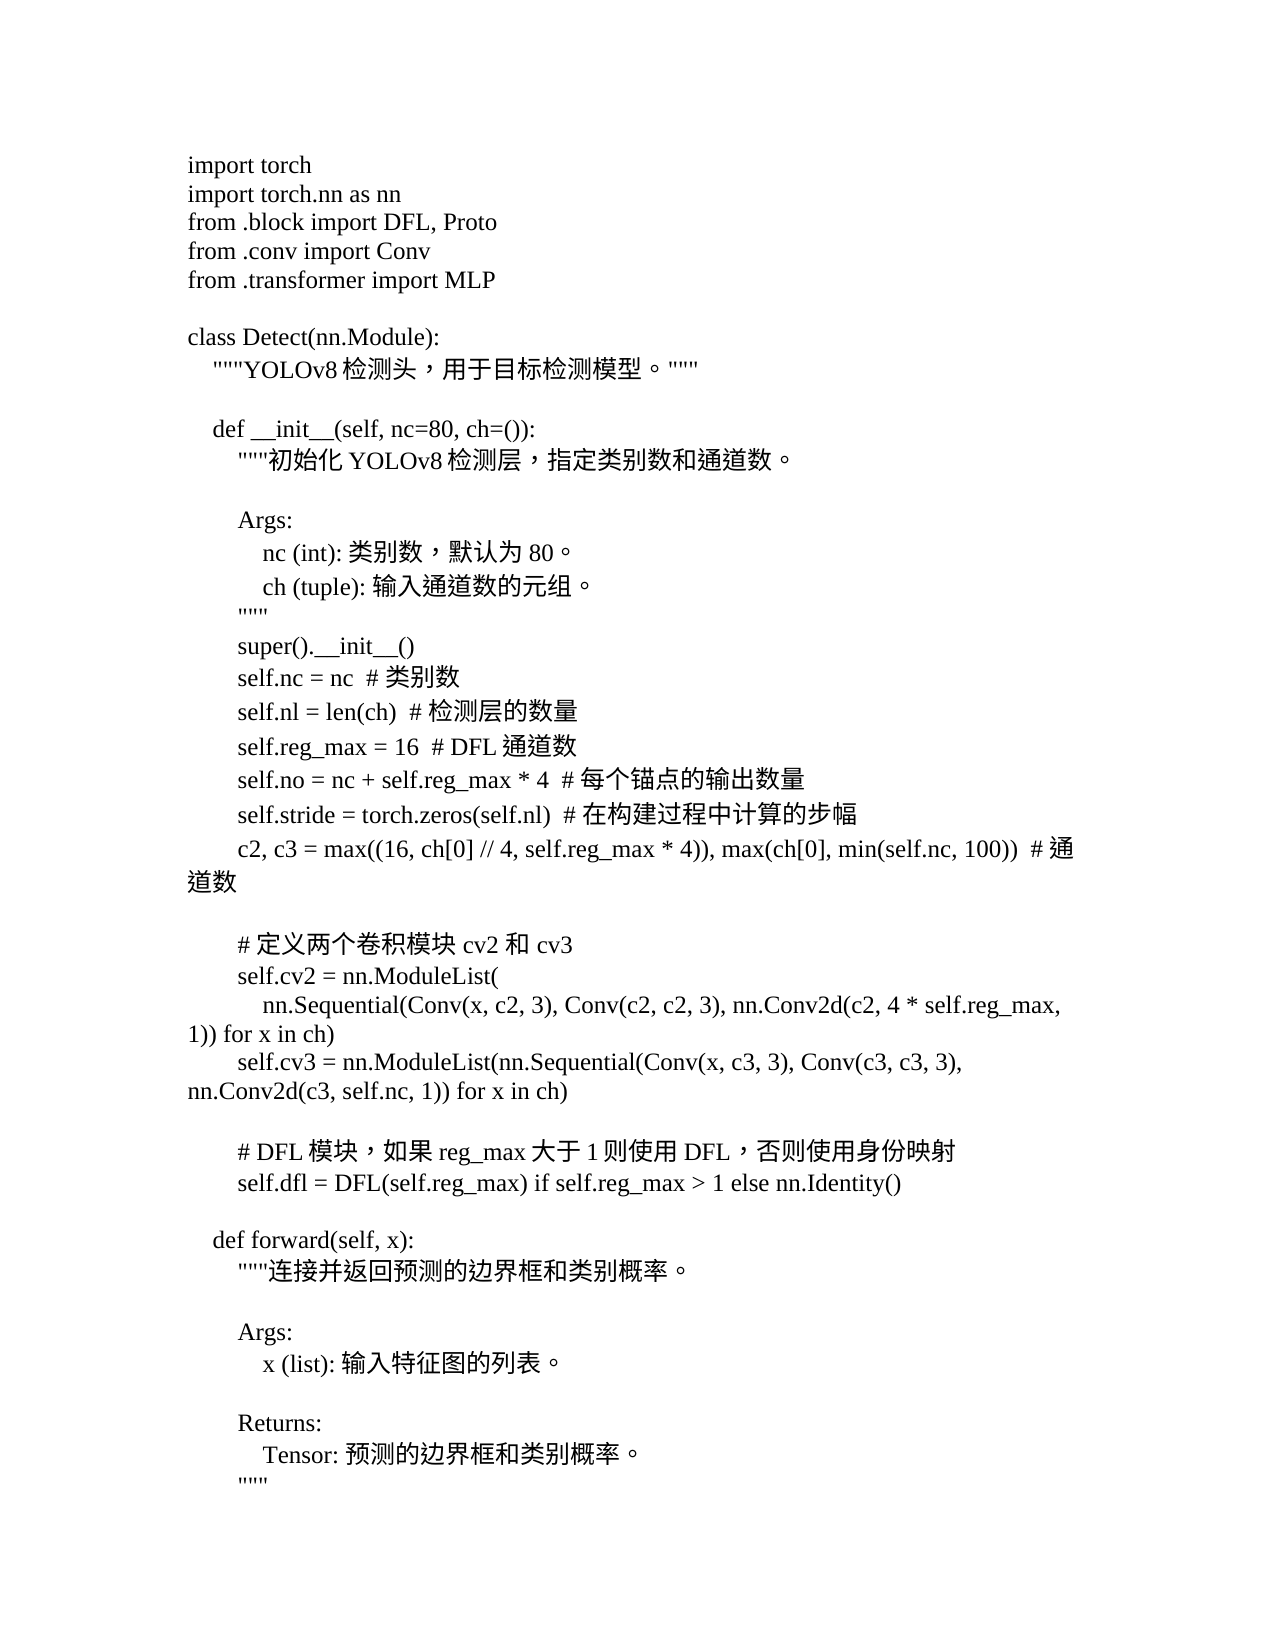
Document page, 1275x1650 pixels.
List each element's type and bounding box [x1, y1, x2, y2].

text [187, 150, 1087, 1500]
